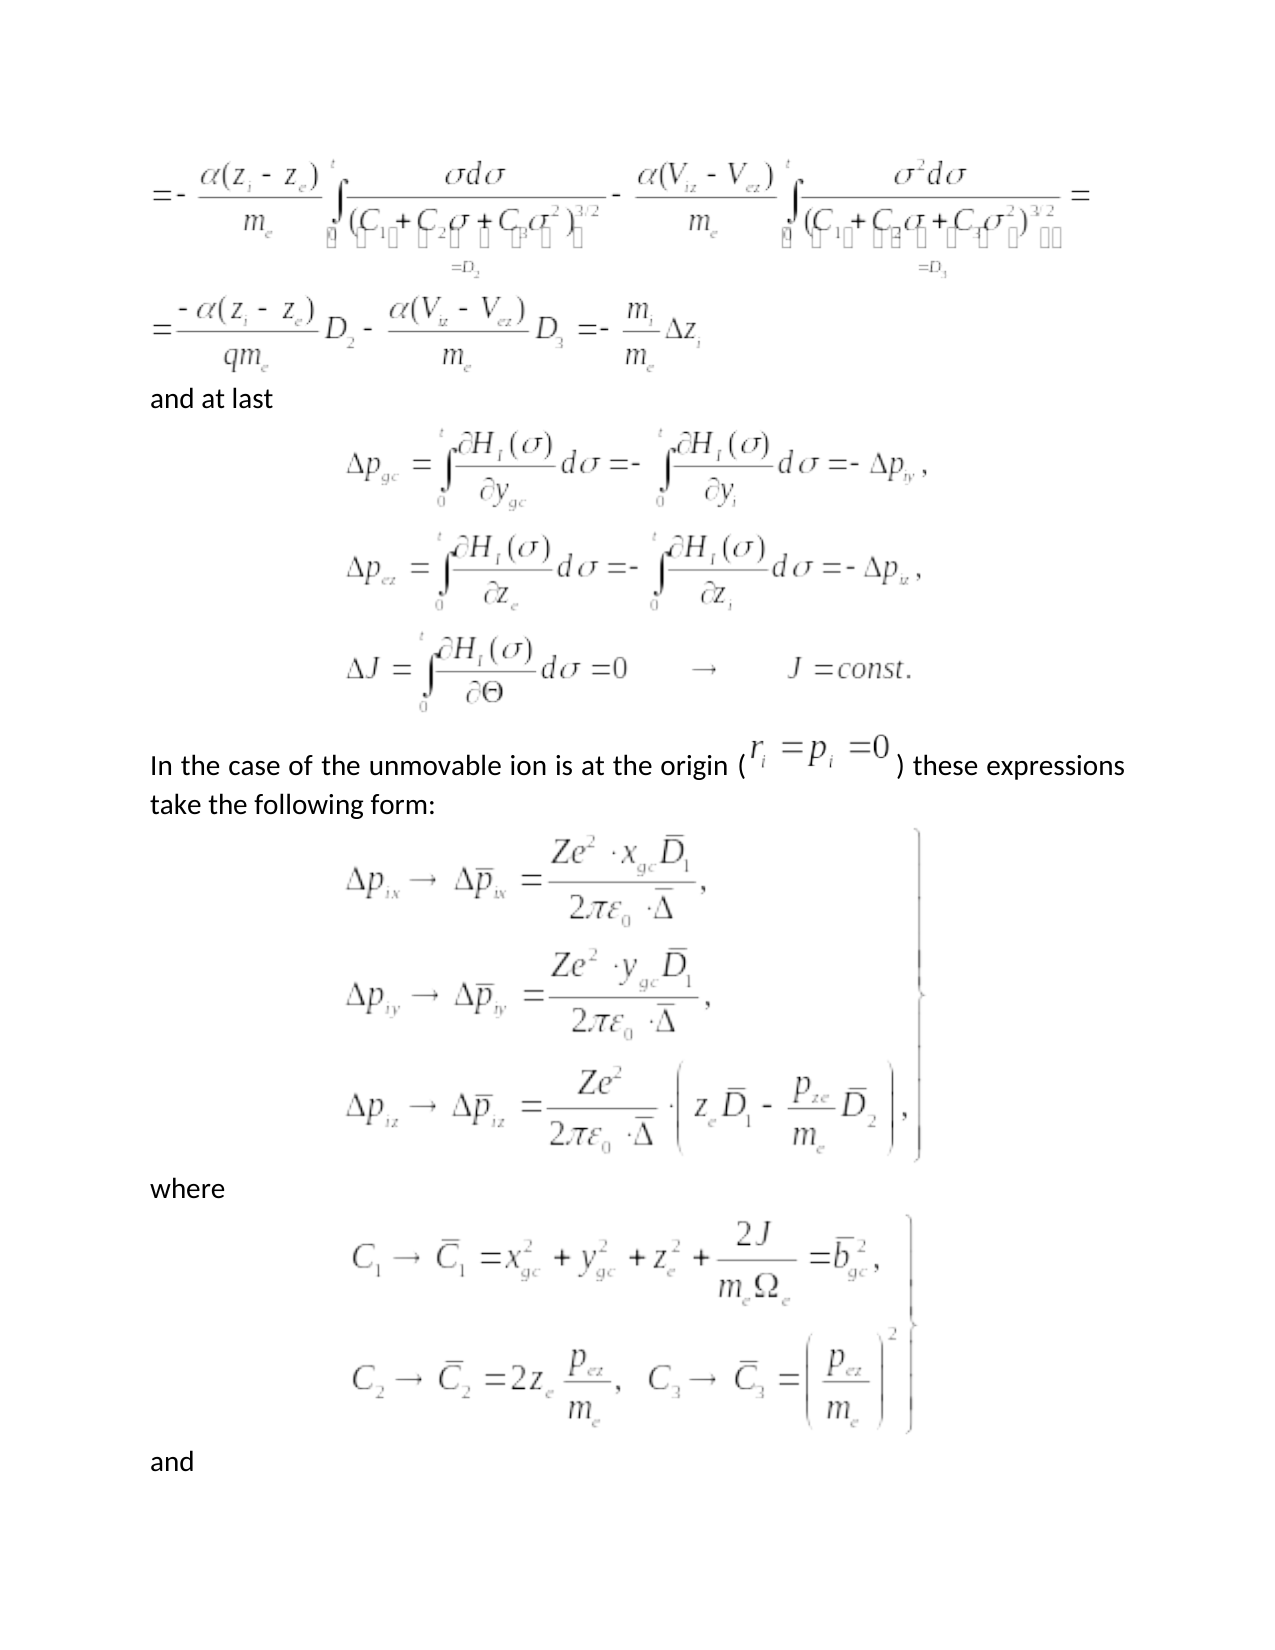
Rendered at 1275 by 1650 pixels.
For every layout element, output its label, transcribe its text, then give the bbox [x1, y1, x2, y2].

text and at last [150, 380, 1125, 416]
text where [150, 1170, 1125, 1206]
text and [150, 1443, 1125, 1479]
text In the case of the unmovable ion is at the origin () these expressions take the following form: [150, 722, 1125, 821]
